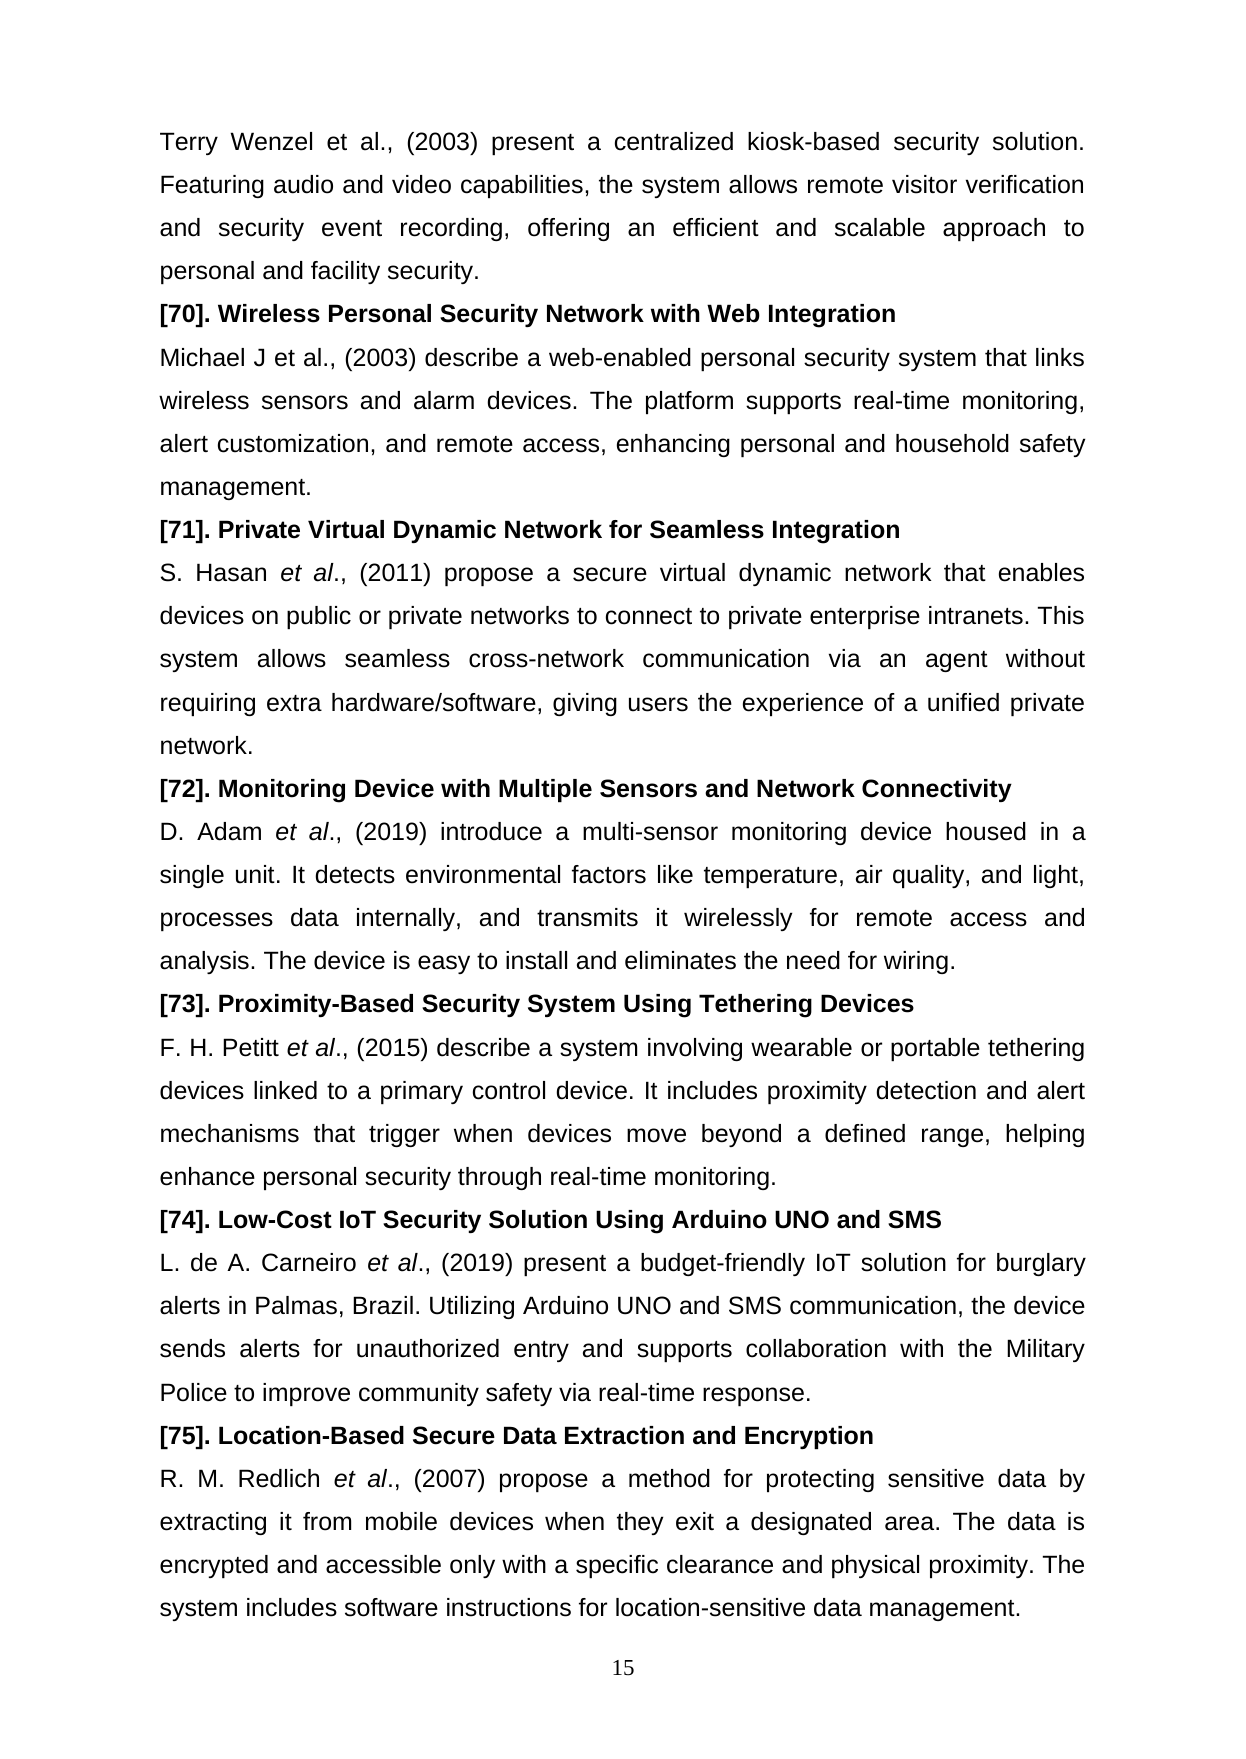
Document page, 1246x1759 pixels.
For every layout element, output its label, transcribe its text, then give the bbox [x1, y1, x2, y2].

text [71]. Private Virtual Dynamic Network for Seamless Integration [159, 515, 1087, 544]
text S. Hasan et al., (2011) propose a secure virtual dynamic network that enables devices on public or private networks to connect to private enterprise intranets. This system allows seamless cross-network communication via an agent without requiring extra hardware/software, giving users the experience of a unified private network. [159, 558, 1087, 759]
text [73]. Proximity-Based Security System Using Tethering Devices [159, 989, 1087, 1018]
text [70]. Wireless Personal Security Network with Web Integration [159, 299, 1087, 328]
text [75]. Location-Based Secure Data Extraction and Encryption [159, 1421, 1087, 1449]
text [74]. Low-Cost IoT Security Solution Using Arduino UNO and SMS [159, 1205, 1087, 1234]
text Terry Wenzel et al., (2003) present a centralized kiosk-based security solution. Featuring audio and video capabilities, the system allows remote visitor verification and security event recording, offering an efficient and scalable approach to personal and facility security. [159, 127, 1087, 285]
text D. Adam et al., (2019) introduce a multi-sensor monitoring device housed in a single unit. It detects environmental factors like temperature, air quality, and light, processes data internally, and transmits it wirelessly for remote access and analysis. The device is easy to install and eliminates the need for wiring. [159, 817, 1087, 975]
text L. de A. Carneiro et al., (2019) present a budget-friendly IoT solution for burglary alerts in Palmas, Brazil. Utilizing Arduino UNO and SMS communication, the device sends alerts for unauthorized entry and supports collaboration with the Military Police to improve community safety via real-time response. [159, 1248, 1087, 1406]
text Michael J et al., (2003) describe a web-enabled personal security system that links wireless sensors and alarm devices. The platform supports real-time monitoring, alert customization, and remote access, enhancing personal and household safety management. [159, 342, 1087, 501]
text F. H. Petitt et al., (2015) describe a system involving wearable or portable tethering devices linked to a primary control device. It includes proximity detection and alert mechanisms that trigger when devices move beyond a defined range, helping enhance personal security through real-time monitoring. [159, 1032, 1087, 1191]
text [72]. Monitoring Device with Multiple Sensors and Network Connectivity [159, 774, 1087, 802]
text R. M. Redlich et al., (2007) propose a method for protecting sensitive data by extracting it from mobile devices when they exit a designated area. The data is encrypted and accessible only with a specific clearance and physical proximity. The system includes software instructions for location-sensitive data management. [159, 1464, 1087, 1622]
